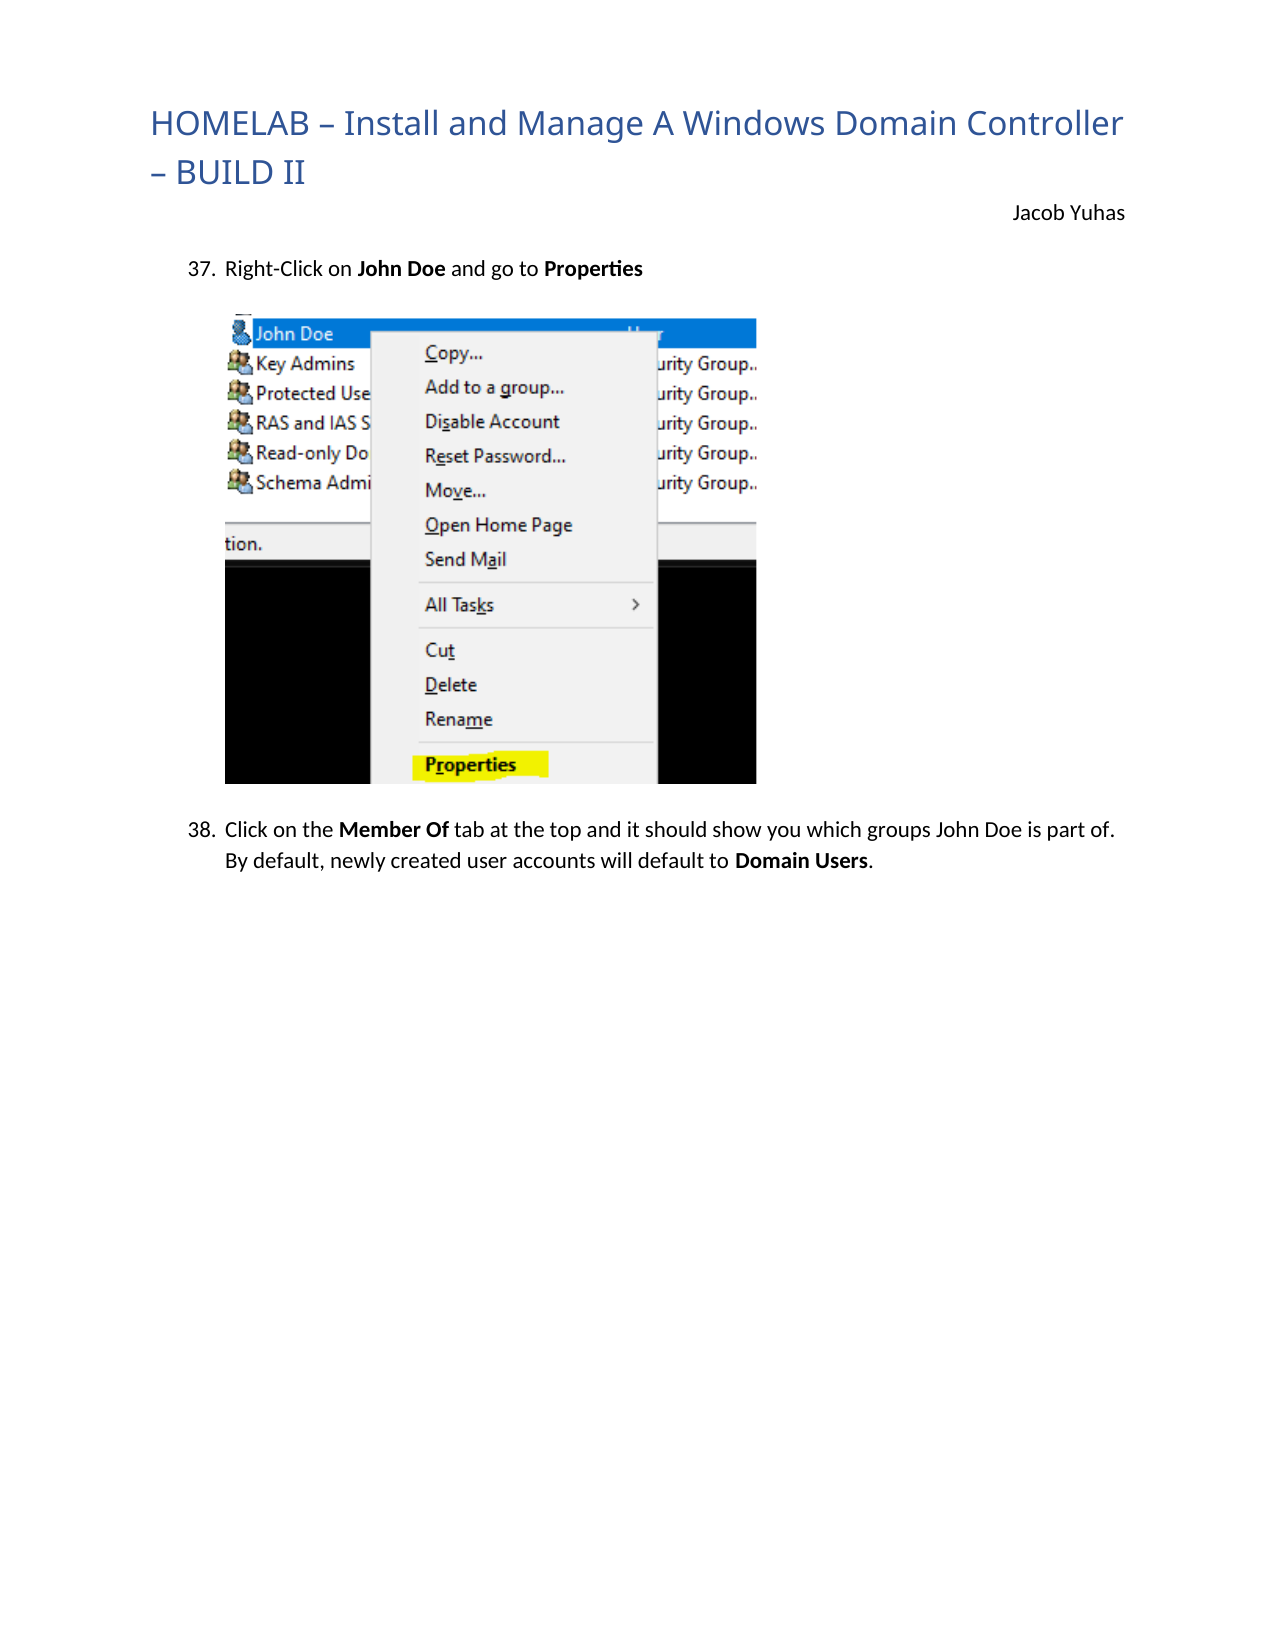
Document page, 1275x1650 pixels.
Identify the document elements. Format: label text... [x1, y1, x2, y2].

list Click on the Member Of tab at the top and it should show you which groups John Doe is part of. By default, newly created user accounts will default to Domain Users. [187, 816, 1125, 904]
picture [225, 314, 757, 784]
